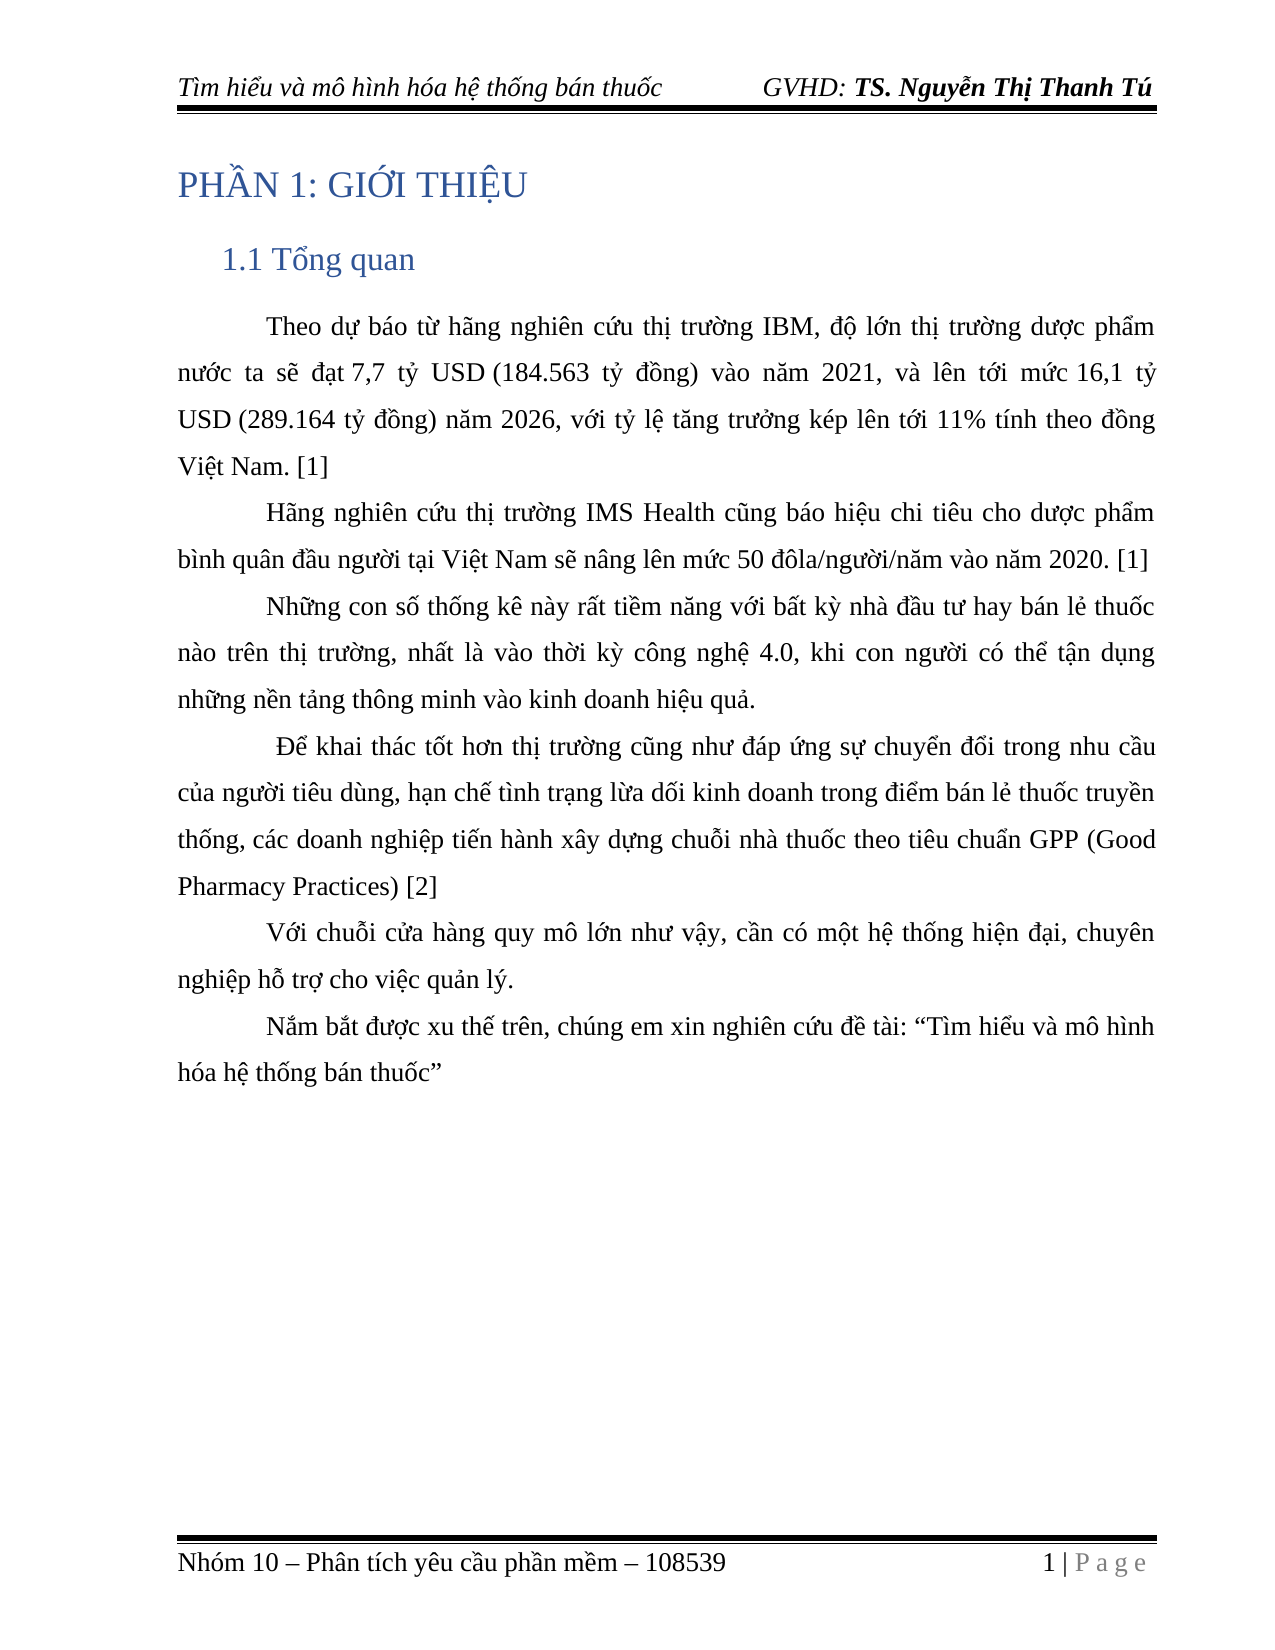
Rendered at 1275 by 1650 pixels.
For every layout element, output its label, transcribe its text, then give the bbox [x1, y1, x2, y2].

text Nắm bắt được xu thế trên, chúng em xin nghiên cứu đề tài: “Tìm hiểu và mô hình hóa hệ thống bán thuốc” [177, 1010, 1157, 1087]
text Hãng nghiên cứu thị trường IMS Health cũng báo hiệu chi tiêu cho dược phẩm bình quân đầu người tại Việt Nam sẽ nâng lên mức 50 đôla/người/năm vào năm 2020. [177, 496, 1157, 574]
text Để khai thác tốt hơn thị trường cũng như đáp ứng sự chuyển đổi trong nhu cầu của người tiêu dùng, hạn chế tình trạng lừa dối kinh doanh trong điểm bán lẻ thuốc truyền thống, các doanh nghiệp tiến hành xây dựng chuỗi nhà thuốc theo tiêu chuẩn GPP (Good Pharmacy Practices) [177, 730, 1157, 901]
subtitle Tổng quan [177, 240, 1157, 278]
subtitle Giới thiệu [177, 162, 1157, 206]
text Những con số thống kê này rất tiềm năng với bất kỳ nhà đầu tư hay bán lẻ thuốc nào trên thị trường, nhất là vào thời kỳ công nghệ 4.0, khi con người có thể tận dụng những nền tảng thông minh vào kinh doanh hiệu quả. [177, 590, 1157, 714]
text Với chuỗi cửa hàng quy mô lớn như vậy, cần có một hệ thống hiện đại, chuyên nghiệp hỗ trợ cho việc quản lý. [177, 916, 1157, 994]
text Theo dự báo từ hãng nghiên cứu thị trường IBM, độ lớn thị trường dược phẩm nước ta sẽ đạt 7,7 tỷ USD (184.563 tỷ đồng) vào năm 2021, và lên tới mức 16,1 tỷ USD (289.164 tỷ đồng) năm 2026, với tỷ lệ tăng trưởng kép lên tới 11% tính theo đồng Việt Nam. [177, 310, 1157, 481]
